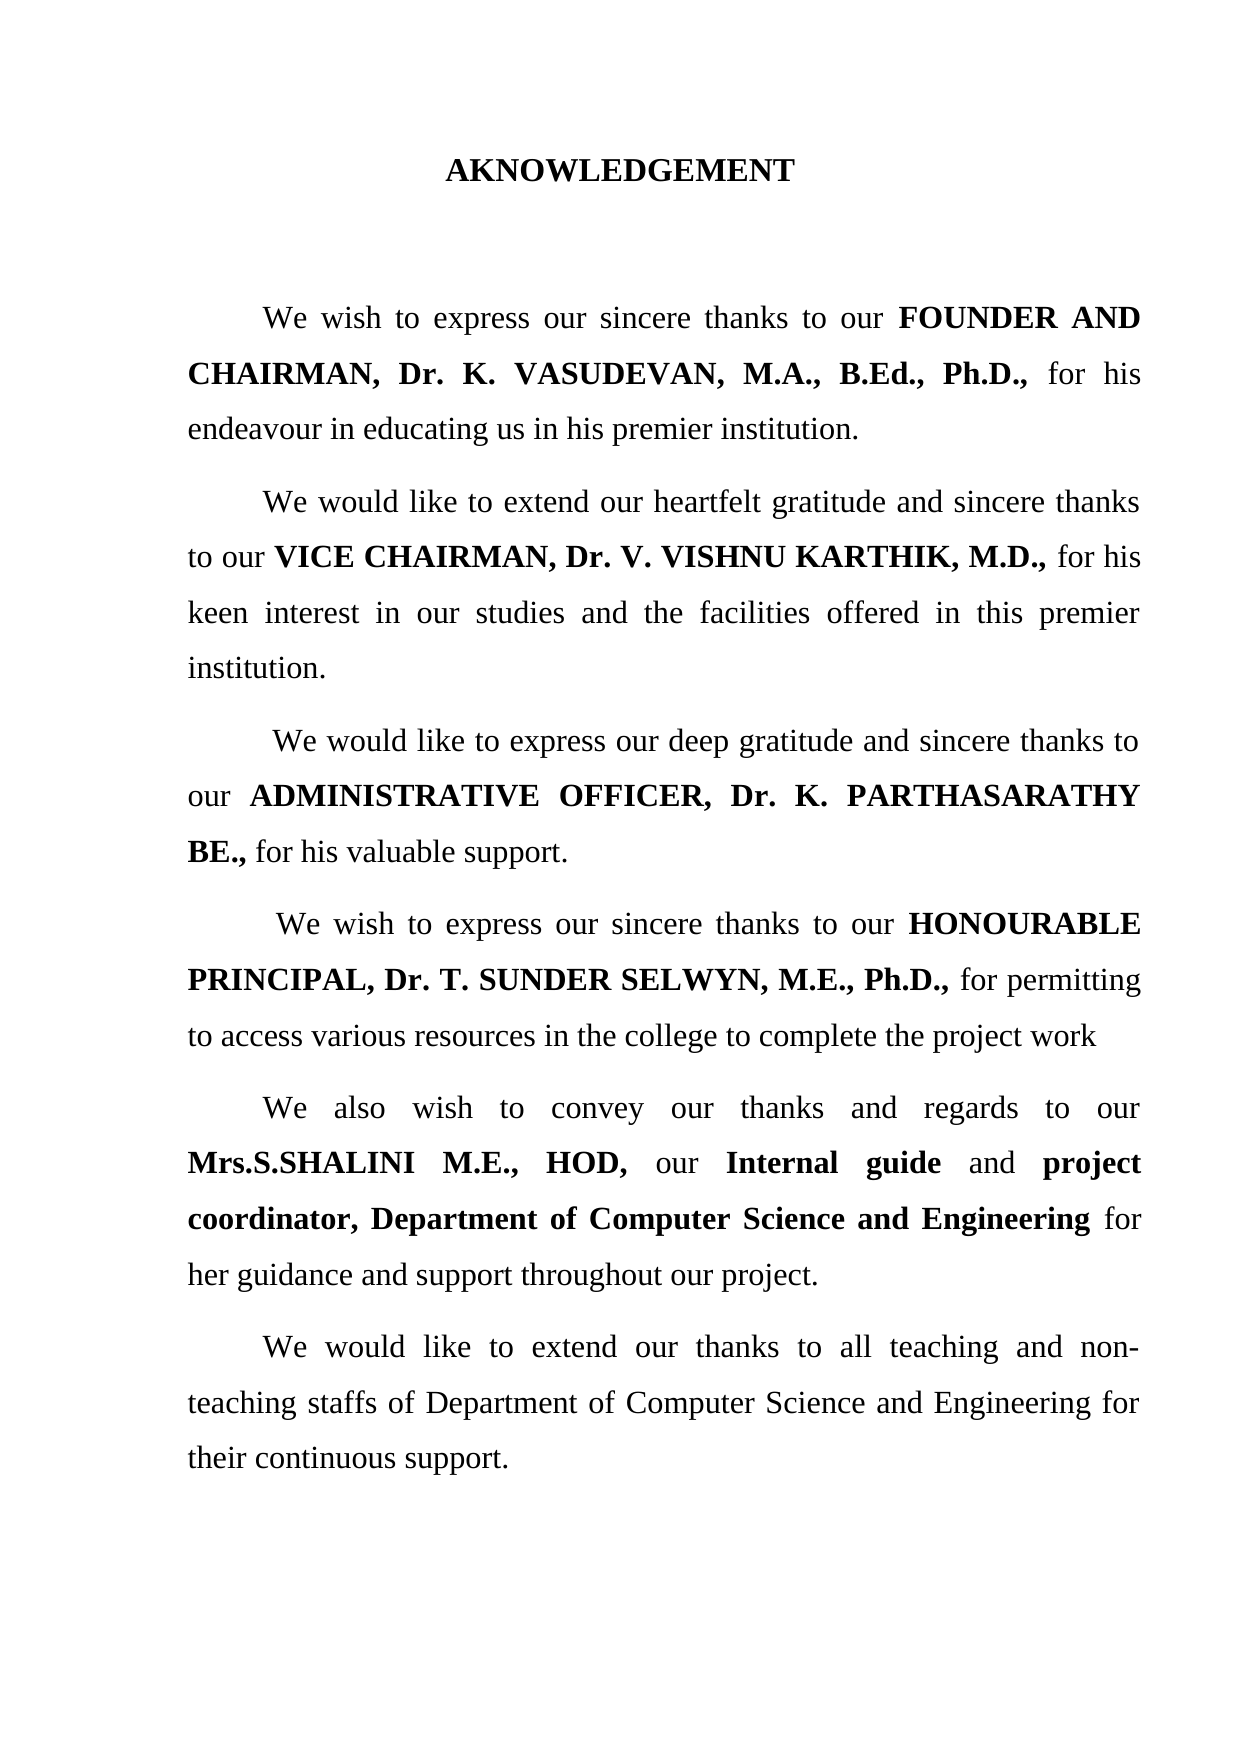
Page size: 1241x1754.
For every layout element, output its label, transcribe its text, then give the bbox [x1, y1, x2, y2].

text We would like to extend our thanks to all teaching and non-teaching staffs of Department of Computer Science and Engineering for their continuous support. [187, 1327, 1141, 1476]
text We would like to extend our heartfelt gratitude and sincere thanks to our VICE CHAIRMAN, Dr. V. VISHNU KARTHIK, M.D., for his keen interest in our studies and the facilities offered in this premier institution. [187, 482, 1141, 686]
text AKNOWLEDGEMENT [187, 150, 1053, 188]
text We would like to express our deep gratitude and sincere thanks to our ADMINISTRATIVE OFFICER, Dr. K. PARTHASARATHY BE., for his valuable support. [187, 721, 1141, 869]
text We wish to express our sincere thanks to our HONOURABLE PRINCIPAL, Dr. T. SUNDER SELWYN, M.E., Ph.D., for permitting to access various resources in the college to complete the project work [187, 904, 1141, 1053]
text We wish to express our sincere thanks to our FOUNDER AND CHAIRMAN, Dr. K. VASUDEVAN, M.A., B.Ed., Ph.D., for his endeavour in educating us in his premier institution. [187, 298, 1141, 447]
text We also wish to convey our thanks and regards to our Mrs.S.SHALINI M.E., HOD, our Internal guide and project coordinator, Department of Computer Science and Engineering for her guidance and support throughout our project. [187, 1088, 1141, 1292]
